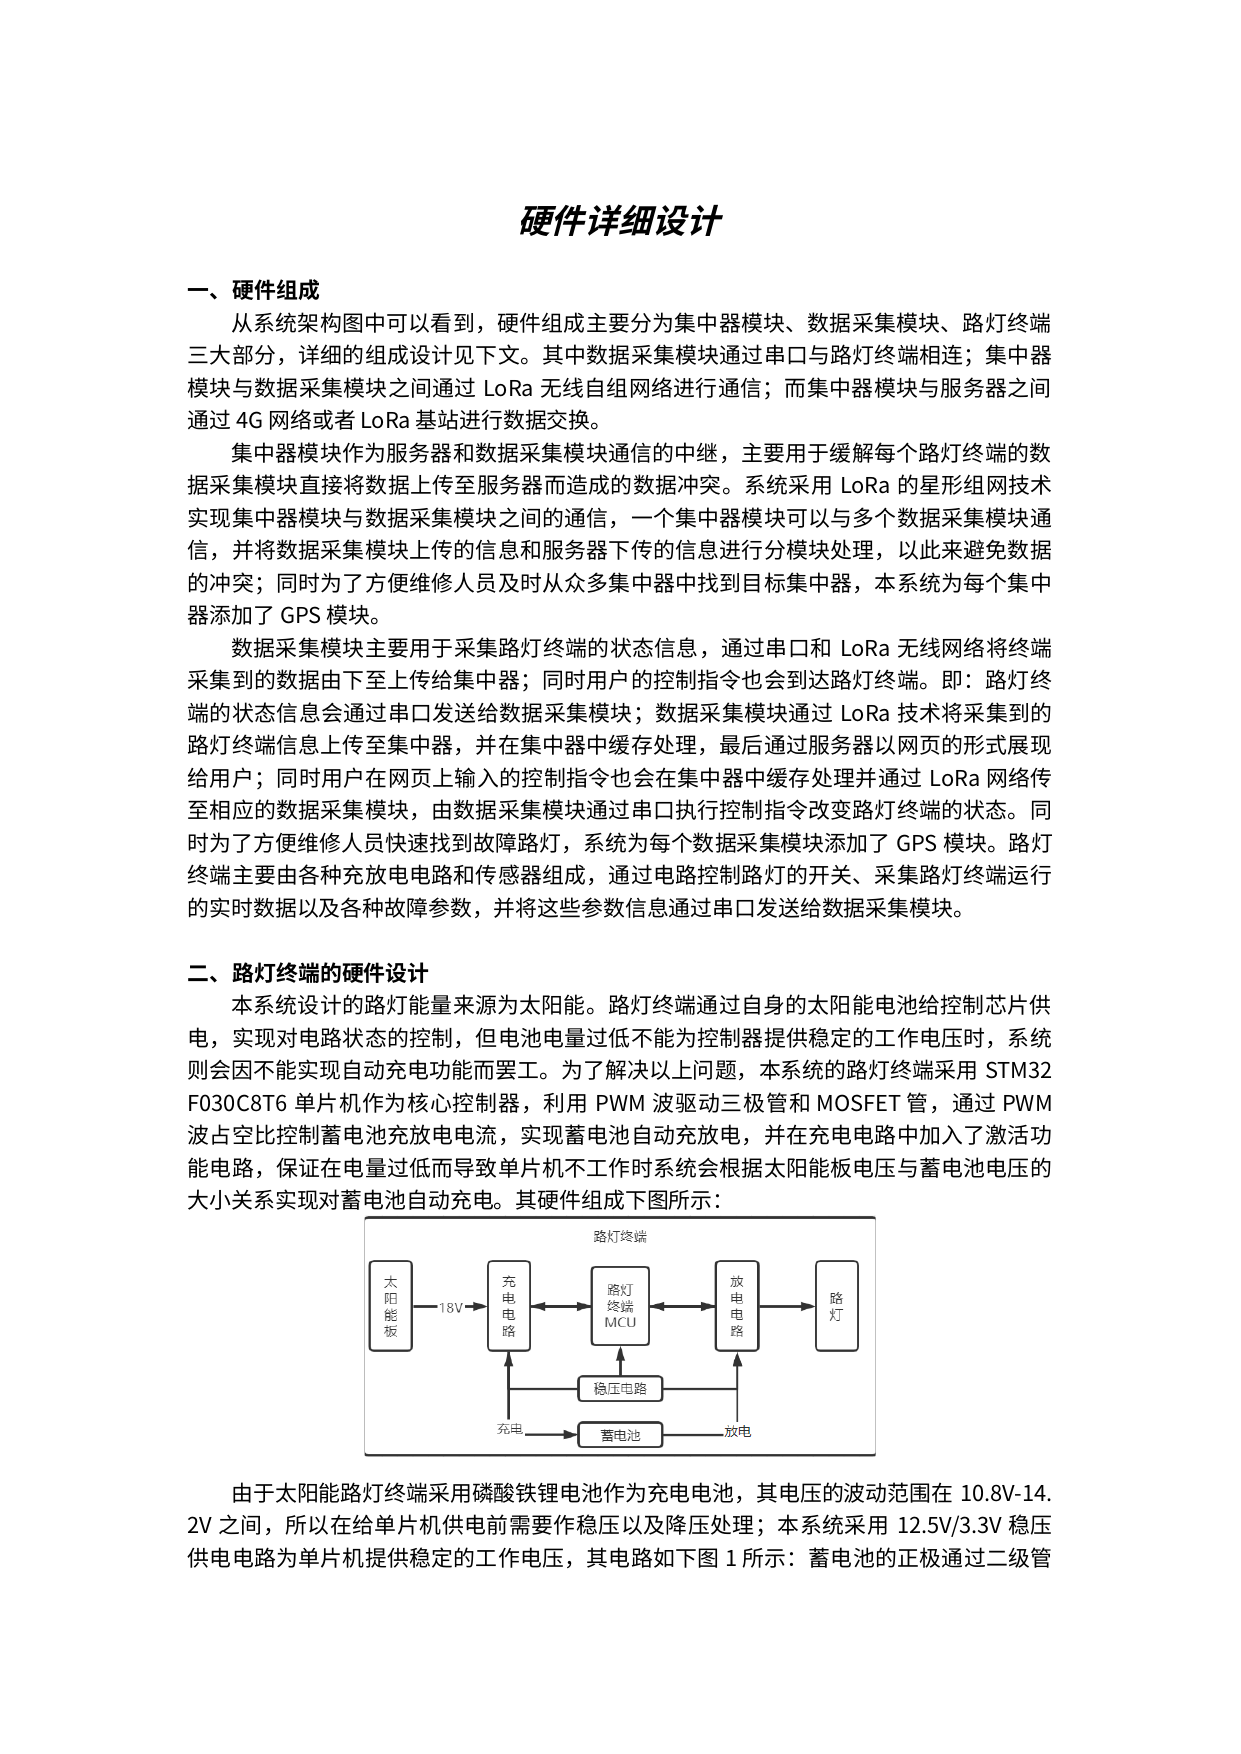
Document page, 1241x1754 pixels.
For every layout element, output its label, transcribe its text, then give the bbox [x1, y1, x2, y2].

text 集中器模块作为服务器和数据采集模块通信的中继，主要用于缓解每个路灯终端的数据采集模块直接将数据上传至服务器而造成的数据冲突。系统采用LoRa 的星形组网技术实现集中器模块与数据采集模块之间的通信，一个集中器模块可以与多个数据采集模块通信，并将数据采集模块上传的信息和服务器下传的信息进行分模块处理，以此来避免数据的冲突；同时为了方便维修人员及时从众多集中器中找到目标集中器，本系统为每个集中器添加了 GPS 模块。 [187, 435, 1053, 630]
picture [364, 1215, 876, 1457]
text 数据采集模块主要用于采集路灯终端的状态信息，通过串口和 LoRa 无线网络将终端采集到的数据由下至上传给集中器；同时用户的控制指令也会到达路灯终端。即：路灯终端的状态信息会通过串口发送给数据采集模块；数据采集模块通过 LoRa 技术将采集到的路灯终端信息上传至集中器，并在集中器中缓存处理，最后通过服务器以网页的形式展现给用户；同时用户在网页上输入的控制指令也会在集中器中缓存处理并通过 LoRa 网络传至相应的数据采集模块，由数据采集模块通过串口执行控制指令改变路灯终端的状态。同时为了方便维修人员快速找到故障路灯，系统为每个数据采集模块添加了 GPS 模块。路灯终端主要由各种充放电电路和传感器组成，通过电路控制路灯的开关、采集路灯终端运行的实时数据以及各种故障参数，并将这些参数信息通过串口发送给数据采集模块。 [187, 630, 1053, 923]
subtitle 硬件详细设计 [187, 187, 1053, 252]
text 本系统设计的路灯能量来源为太阳能。路灯终端通过自身的太阳能电池给控制芯片供电，实现对电路状态的控制，但电池电量过低不能为控制器提供稳定的工作电压时，系统则会因不能实现自动充电功能而罢工。为了解决以上问题，本系统的路灯终端采用 STM32F030C8T6 单片机作为核心控制器，利用 PWM 波驱动三极管和MOSFET管，通过PWM波占空比控制蓄电池充放电电流，实现蓄电池自动充放电，并在充电电路中加入了激活功能电路，保证在电量过低而导致单片机不工作时系统会根据太阳能板电压与蓄电池电压的大小关系实现对蓄电池自动充电。其硬件组成下图所示： [187, 988, 1053, 1215]
list 硬件组成 [187, 273, 1053, 305]
list 路灯终端的硬件设计 [187, 955, 1053, 988]
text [187, 1475, 1053, 1573]
text 从系统架构图中可以看到，硬件组成主要分为集中器模块、数据采集模块、路灯终端三大部分，详细的组成设计见下文。其中数据采集模块通过串口与路灯终端相连；集中器模块与数据采集模块之间通过 LoRa 无线自组网络进行通信；而集中器模块与服务器之间通过 4G 网络或者LoRa基站进行数据交换。 [187, 305, 1053, 435]
